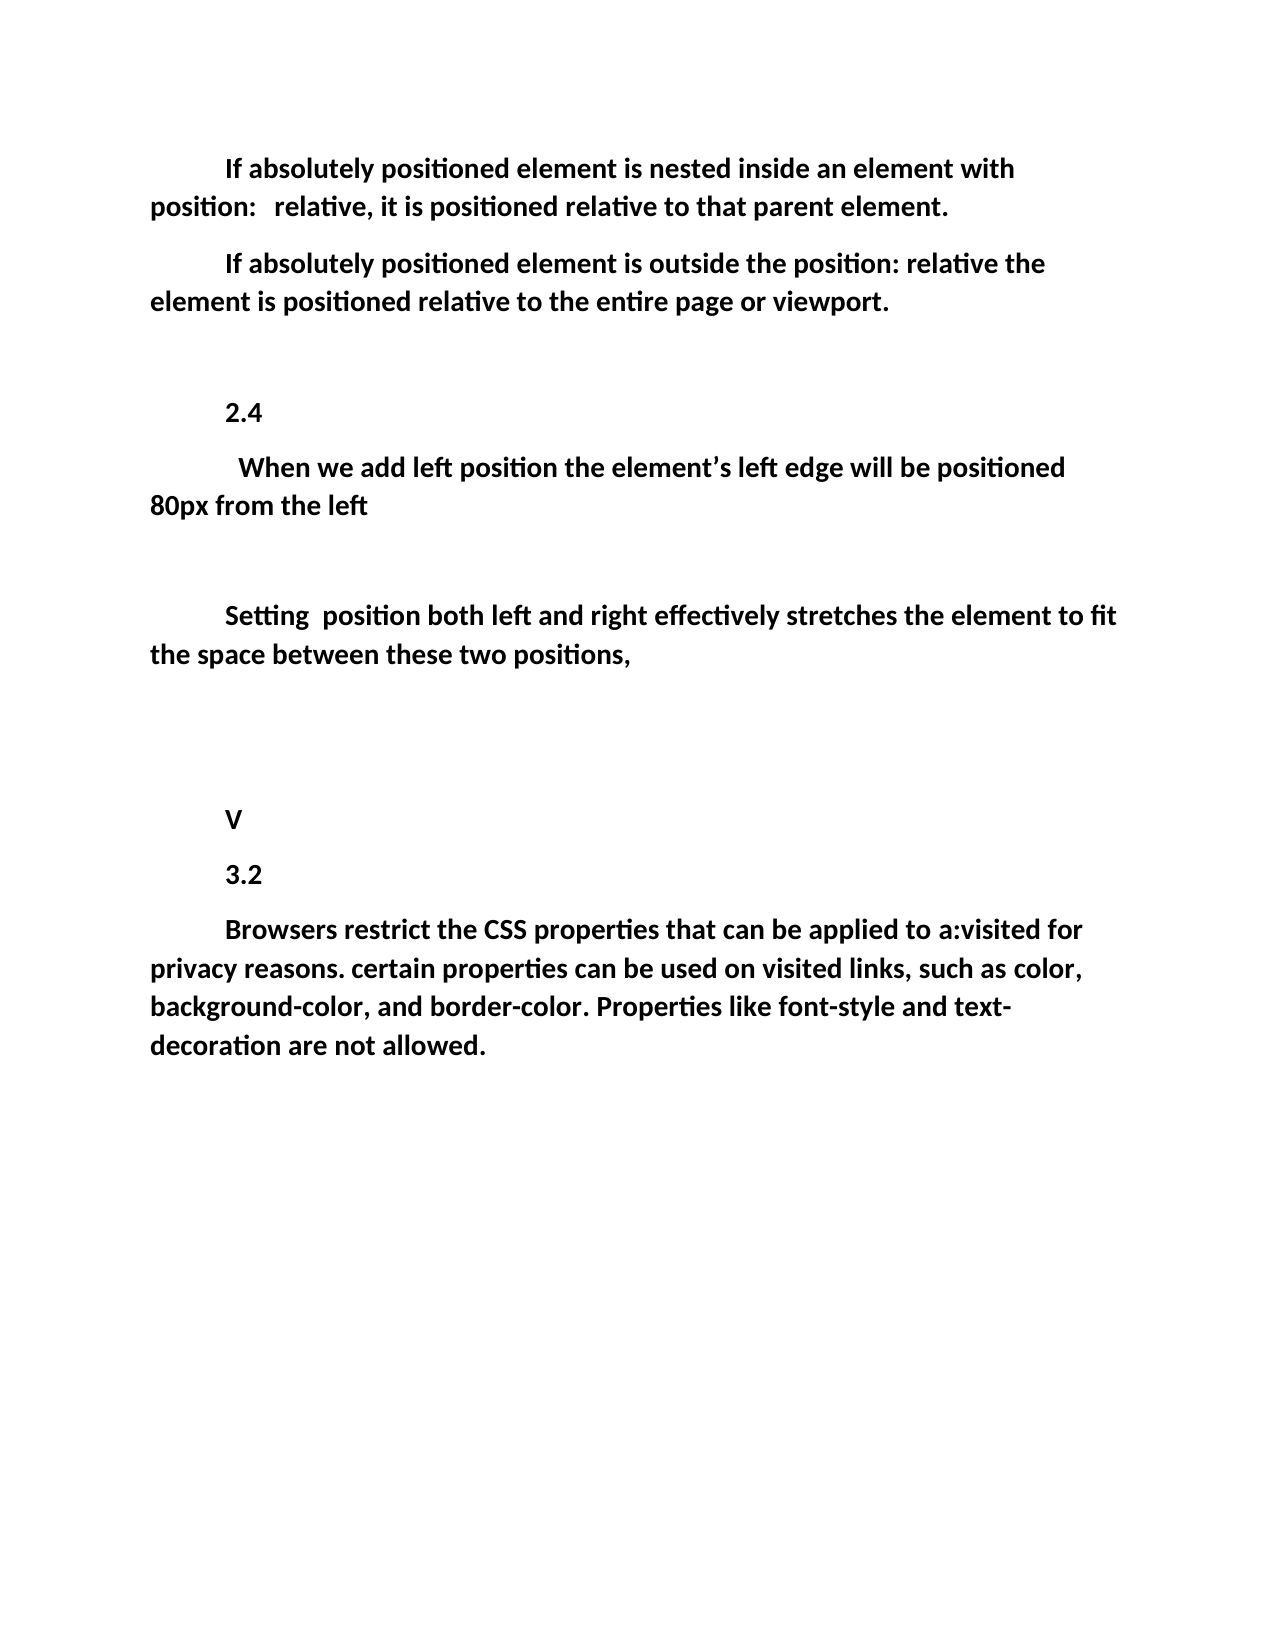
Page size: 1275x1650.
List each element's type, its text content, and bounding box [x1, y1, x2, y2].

text 2.4 [150, 394, 1125, 429]
text If absolutely positioned element is outside the position: relative the element is positioned relative to the entire page or viewport. [150, 245, 1125, 319]
text When we add left position the element’s left edge will be positioned 80px from the left [150, 449, 1125, 523]
text Setting position both left and right effectively stretches the element to fit the space between these two positions, [150, 597, 1125, 672]
text If absolutely positioned element is nested inside an element with position: relative, it is positioned relative to that parent element. [150, 150, 1125, 226]
text 3.2 [150, 856, 1125, 892]
text V [150, 801, 1125, 837]
text Browsers restrict the CSS properties that can be applied to a:visited for privacy reasons. certain properties can be used on visited links, such as color, background-color, and border-color. Properties like font-style and text-decoration are not allowed. [150, 911, 1125, 1062]
